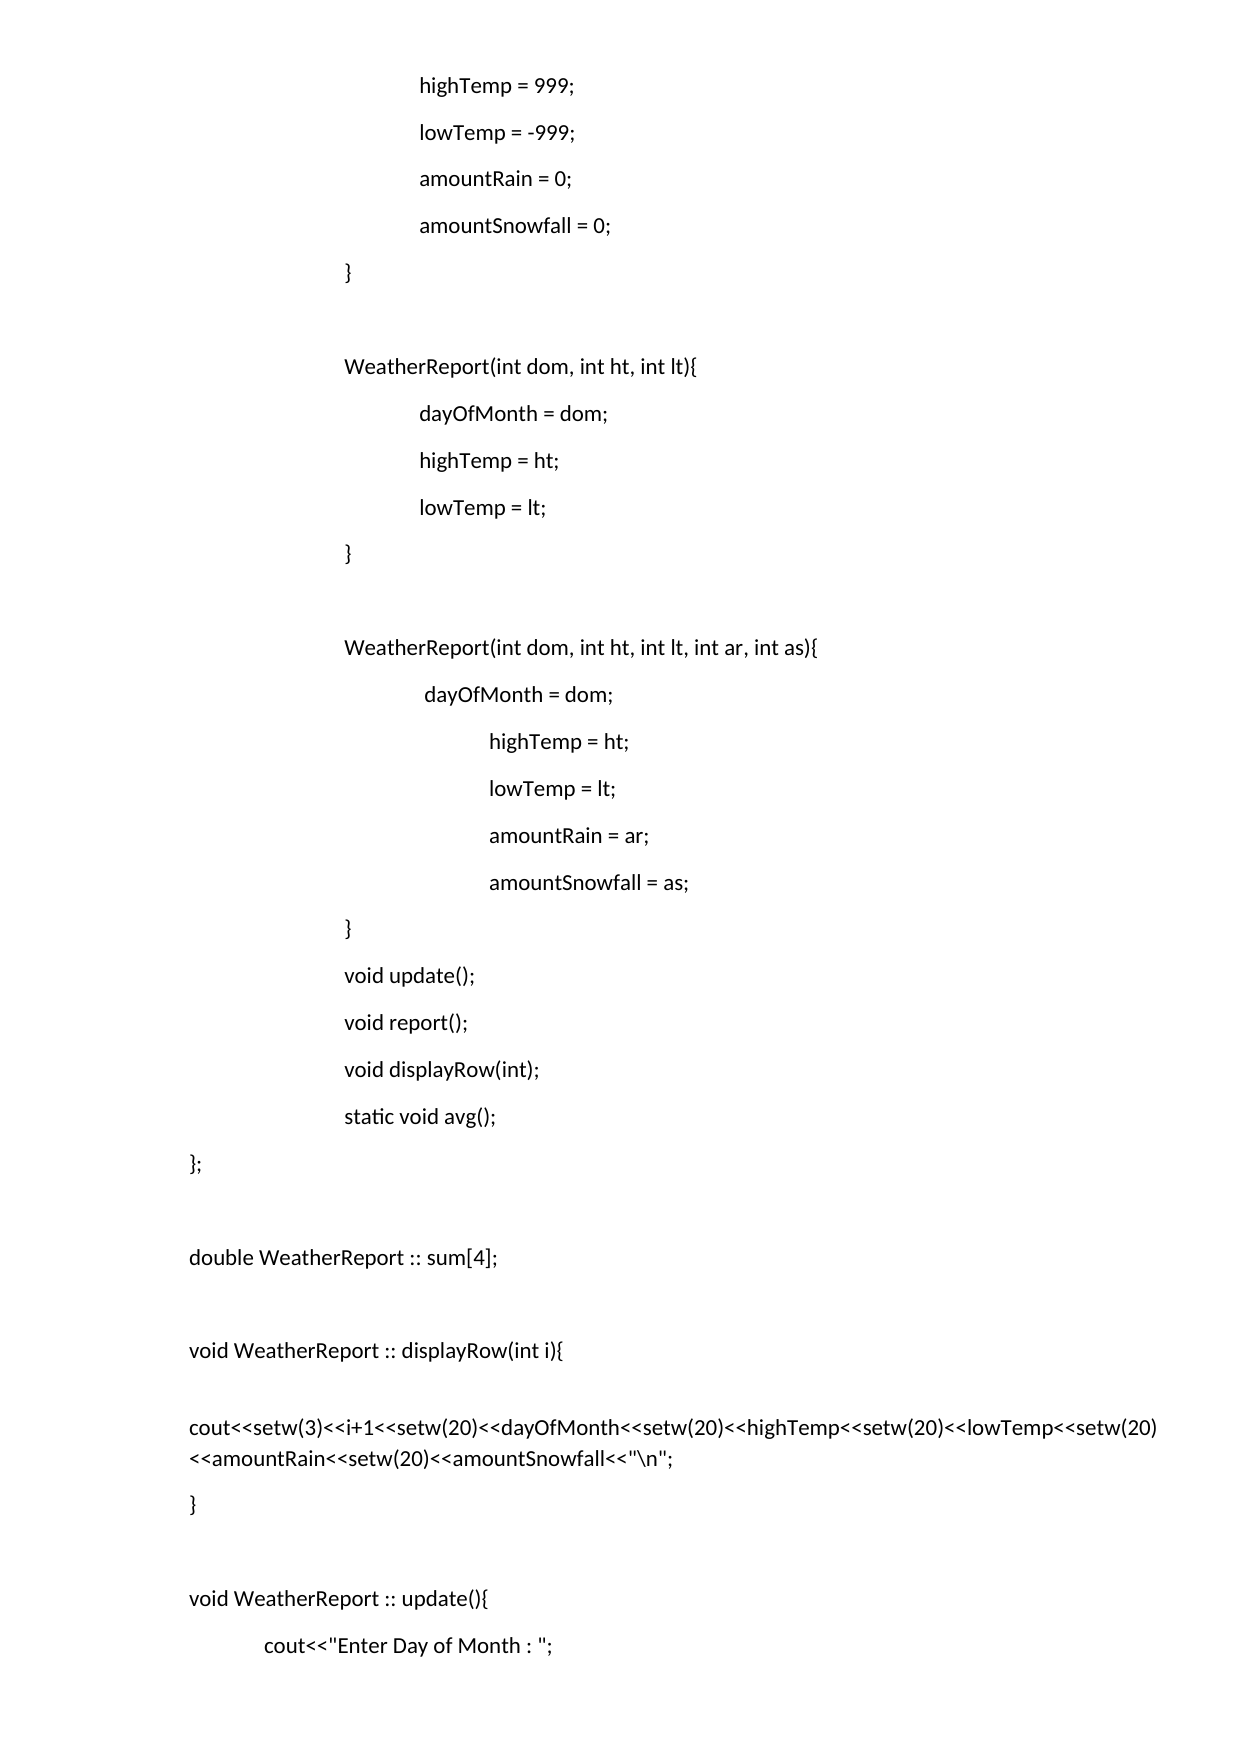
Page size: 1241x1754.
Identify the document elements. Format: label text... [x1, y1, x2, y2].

text amountSnowfall = 0; [189, 211, 1165, 239]
text } [189, 1491, 1165, 1519]
text amountRain = ar; [189, 821, 1165, 849]
text dayOfMonth = dom; [189, 680, 1165, 708]
text }; [189, 1149, 1165, 1177]
text void displayRow(int); [189, 1055, 1165, 1083]
text lowTemp = lt; [189, 493, 1165, 521]
text double WeatherReport :: sum[4]; [189, 1243, 1165, 1271]
text highTemp = ht; [189, 446, 1165, 474]
text } [189, 539, 1165, 568]
text } [189, 914, 1165, 943]
text void WeatherReport :: update(){ [189, 1584, 1165, 1612]
text static void avg(); [189, 1102, 1165, 1130]
text cout<<"Enter Day of Month : "; [189, 1631, 1165, 1659]
text WeatherReport(int dom, int ht, int lt){ [189, 352, 1165, 380]
text lowTemp = lt; [189, 774, 1165, 802]
text amountSnowfall = as; [189, 868, 1165, 896]
text dayOfMonth = dom; [189, 399, 1165, 427]
text amountRain = 0; [189, 164, 1165, 193]
text void report(); [189, 1008, 1165, 1036]
text void WeatherReport :: displayRow(int i){ [189, 1336, 1165, 1364]
text highTemp = 999; [189, 71, 1165, 99]
text void update(); [189, 961, 1165, 989]
text cout<<setw(3)<<i+1<<setw(20)<<dayOfMonth<<setw(20)<<highTemp<<setw(20)<<lowTemp<<setw(20)<<amountRain<<setw(20)<<amountSnowfall<<"\n"; [189, 1383, 1165, 1472]
text highTemp = ht; [189, 727, 1165, 755]
text } [189, 258, 1165, 286]
text WeatherReport(int dom, int ht, int lt, int ar, int as){ [189, 633, 1165, 661]
text lowTemp = -999; [189, 118, 1165, 146]
